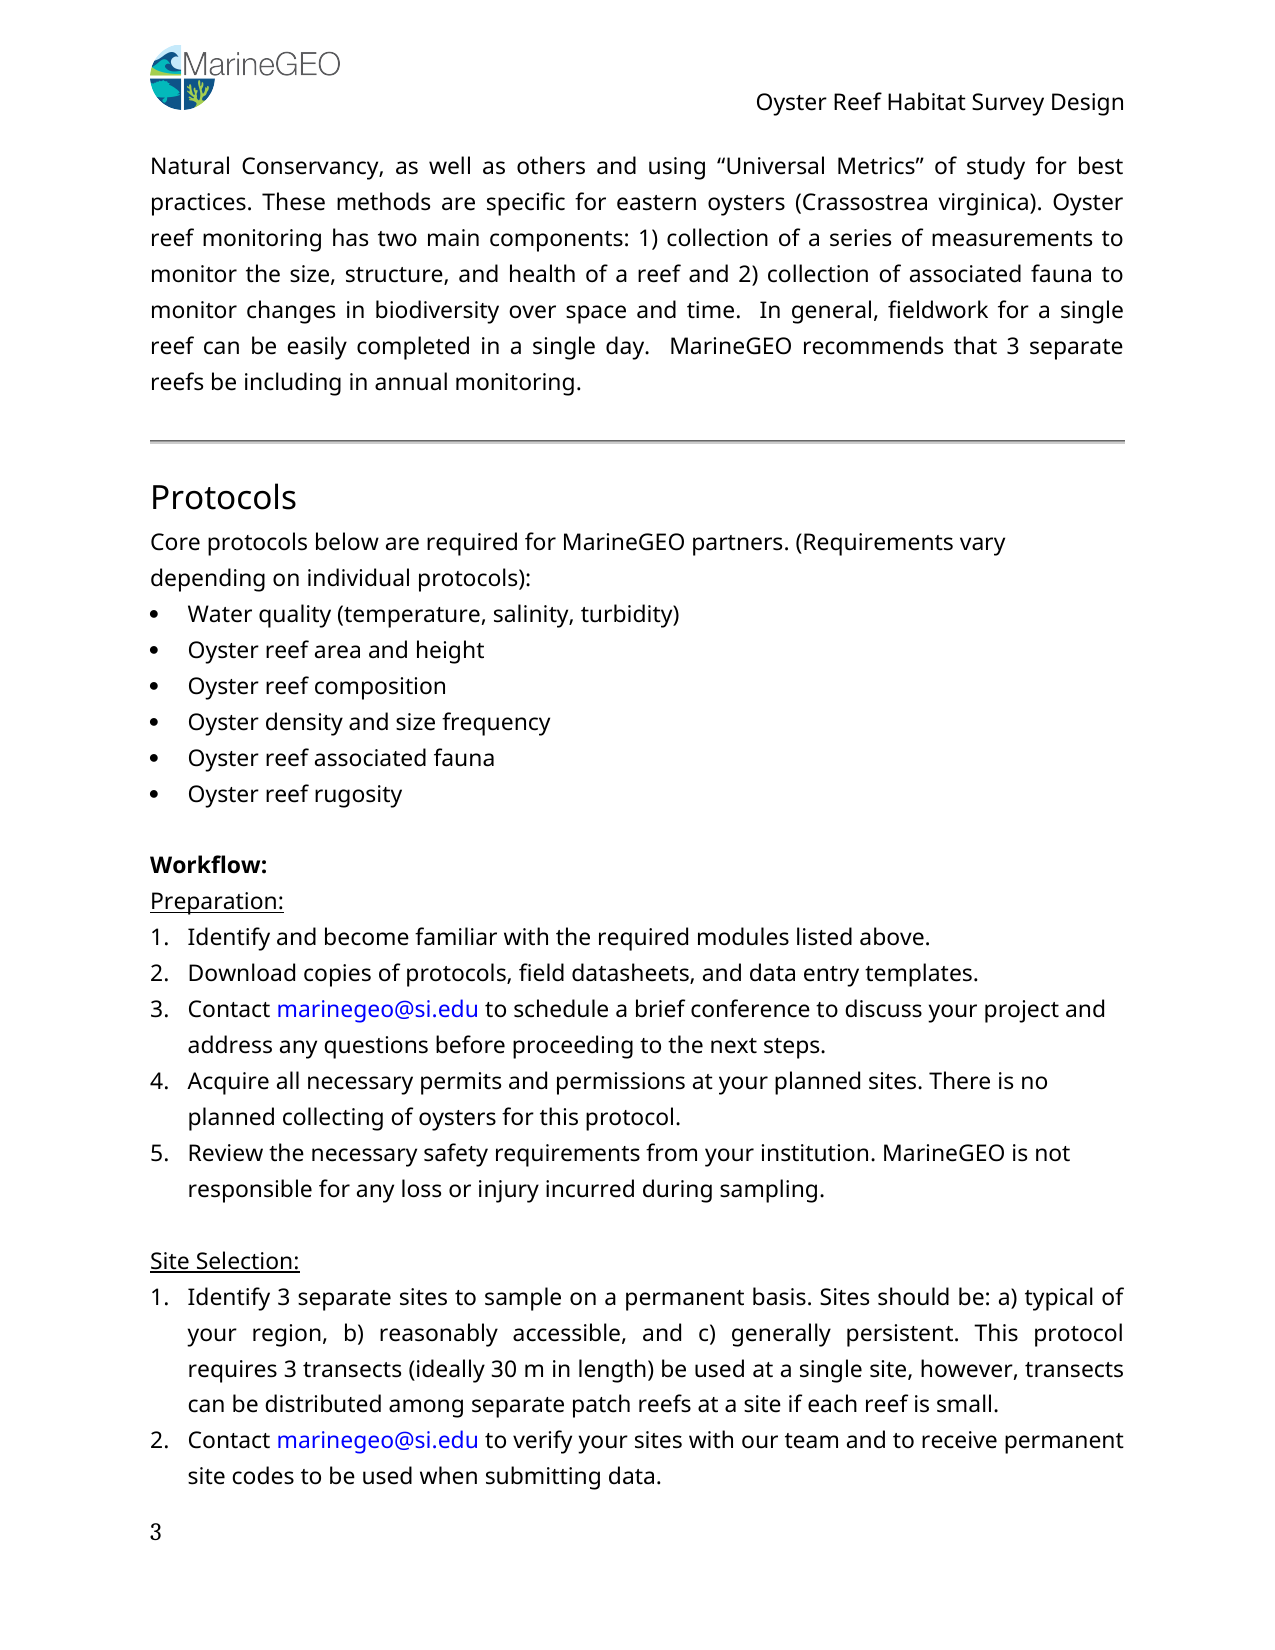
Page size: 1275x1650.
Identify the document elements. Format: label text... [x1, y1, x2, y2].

list Contact marinegeo@si.edu to verify your sites with our team and to receive permanent site codes to be used when submitting data. [150, 1424, 1125, 1492]
list Oyster reef composition [150, 670, 1125, 701]
list Acquire all necessary permits and permissions at your planned sites. There is no planned collecting of oysters for this protocol. [150, 1065, 1125, 1132]
list Download copies of protocols, field datasheets, and data entry templates. [150, 957, 1125, 988]
list Contact marinegeo@si.edu to schedule a brief conference to discuss your project and address any questions before proceeding to the next steps. [150, 993, 1125, 1060]
list Oyster reef area and height [150, 634, 1125, 665]
list Review the necessary safety requirements from your institution. MarineGEO is not responsible for any loss or injury incurred during sampling. [150, 1137, 1125, 1204]
text Core protocols below are required for MarineGEO partners. (Requirements vary depending on individual protocols): [150, 526, 1125, 593]
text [150, 150, 1125, 397]
text Site Selection: [150, 1245, 1125, 1276]
subtitle Protocols [150, 474, 1125, 519]
list Identify 3 separate sites to sample on a permanent basis. Sites should be: a) typical of your region, b) reasonably accessible, and c) generally persistent. This protocol requires 3 transects (ideally 30 m in length) be used at a single site, however, transects can be distributed among separate patch reefs at a site if each reef is small. [150, 1281, 1125, 1420]
list Oyster reef associated fauna [150, 742, 1125, 773]
list Oyster density and size frequency [150, 706, 1125, 737]
text Workflow: [150, 849, 1125, 881]
list Water quality (temperature, salinity, turbidity) [150, 598, 1125, 629]
list Oyster reef rugosity [150, 777, 1125, 809]
list Identify and become familiar with the required modules listed above. [150, 921, 1125, 952]
text Preparation: [150, 885, 1125, 917]
picture [150, 45, 340, 110]
picture [150, 440, 1125, 444]
